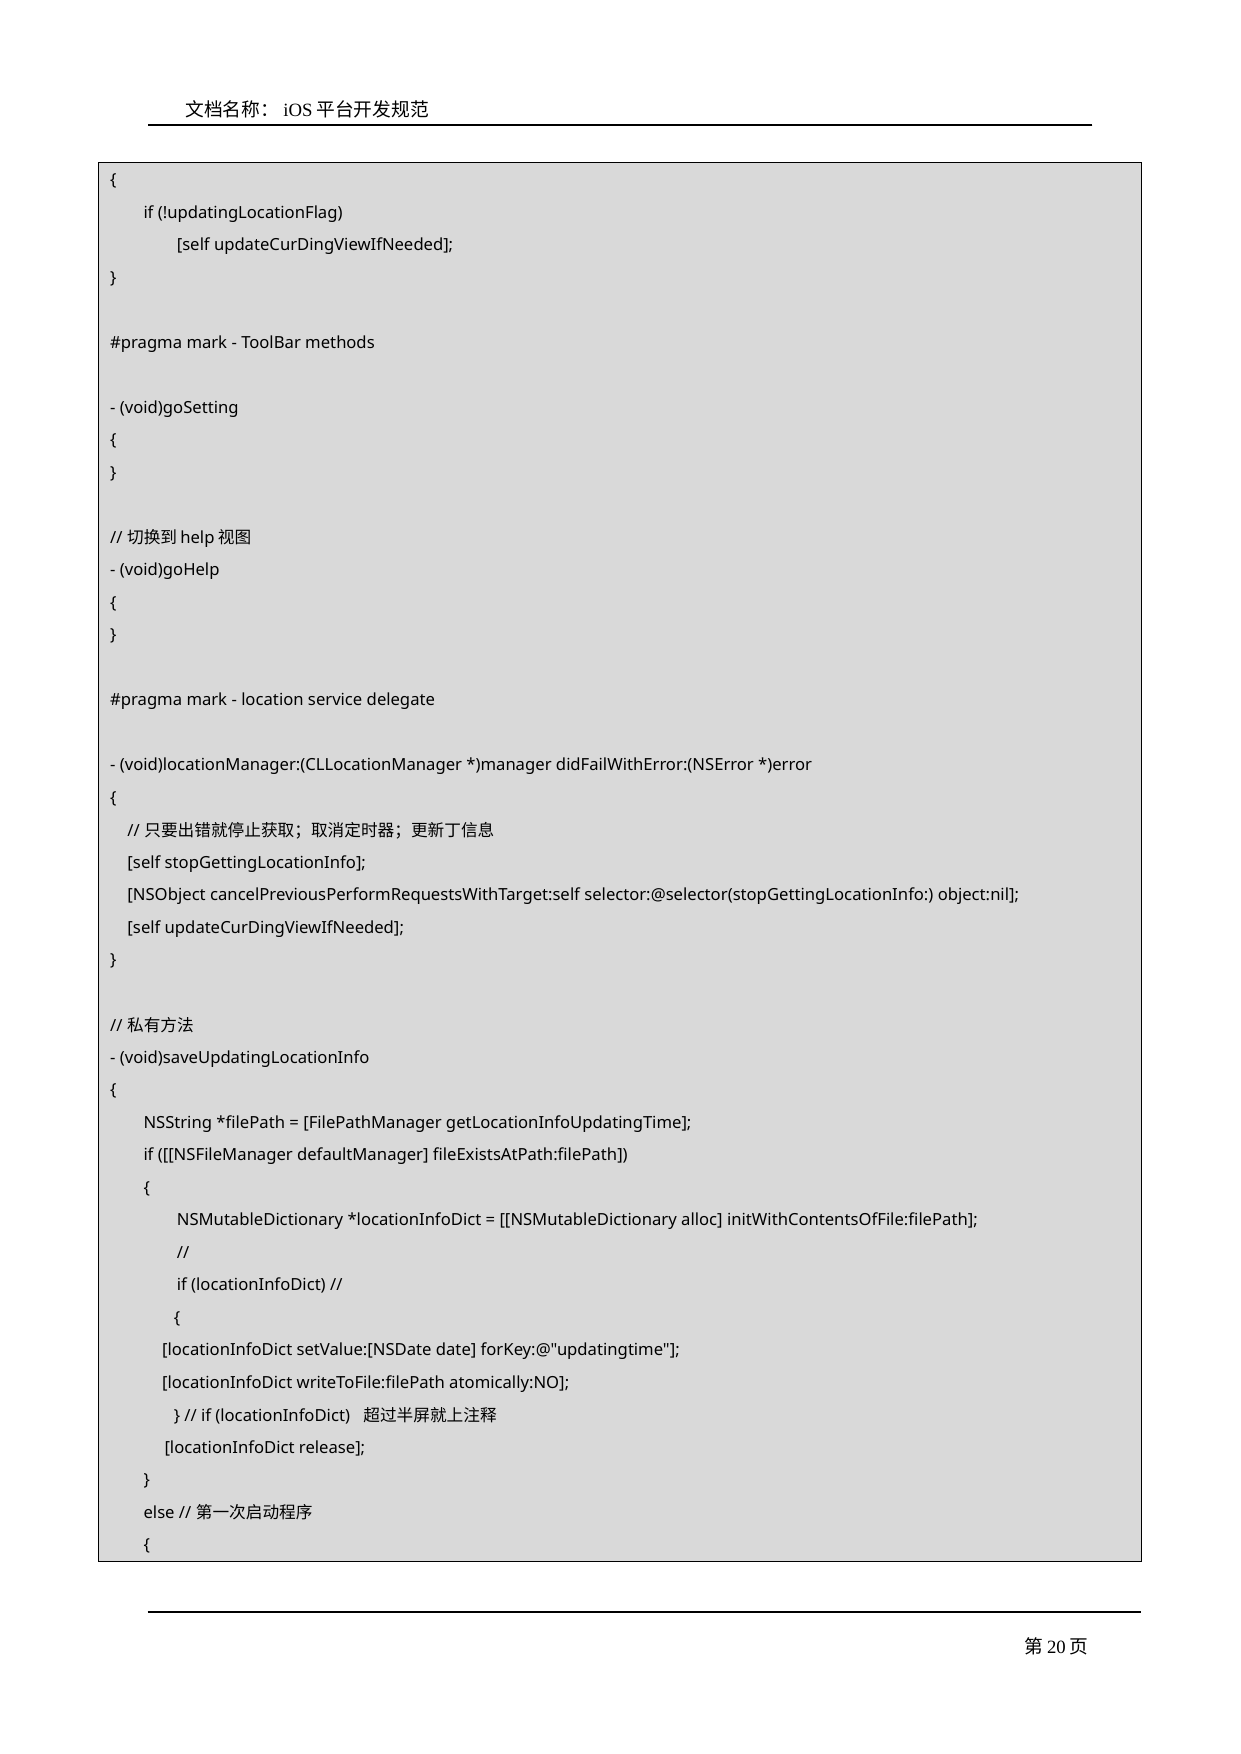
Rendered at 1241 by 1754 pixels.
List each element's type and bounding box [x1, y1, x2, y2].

table_header [99, 163, 1141, 1561]
